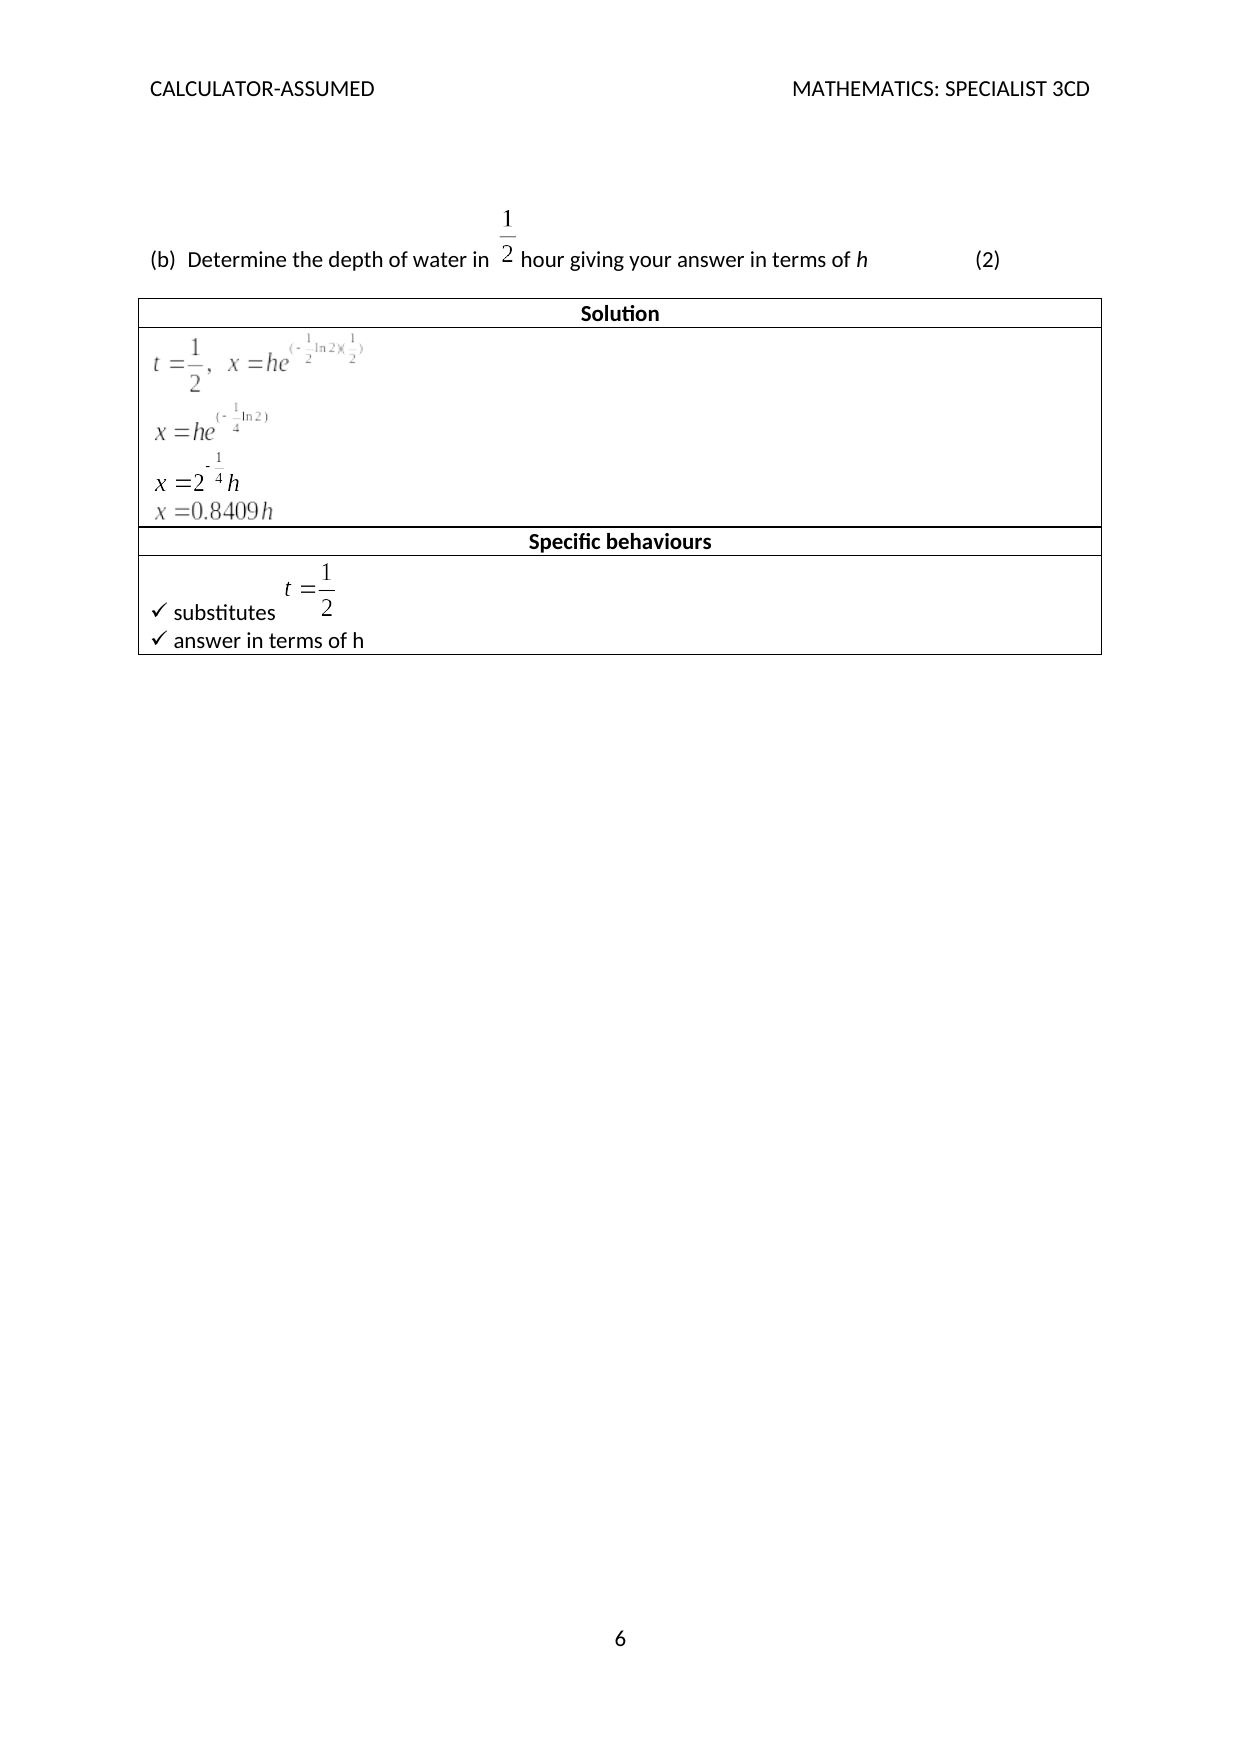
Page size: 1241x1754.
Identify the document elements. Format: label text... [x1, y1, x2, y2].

table_cell substitutes answer in terms of h [139, 556, 1101, 654]
table_header Solution [139, 299, 1101, 327]
list Determine the depth of water in hour giving your answer in terms of h (2) [150, 203, 1090, 273]
table_cell [139, 328, 1101, 526]
table_cell Specific behaviours [139, 528, 1101, 555]
